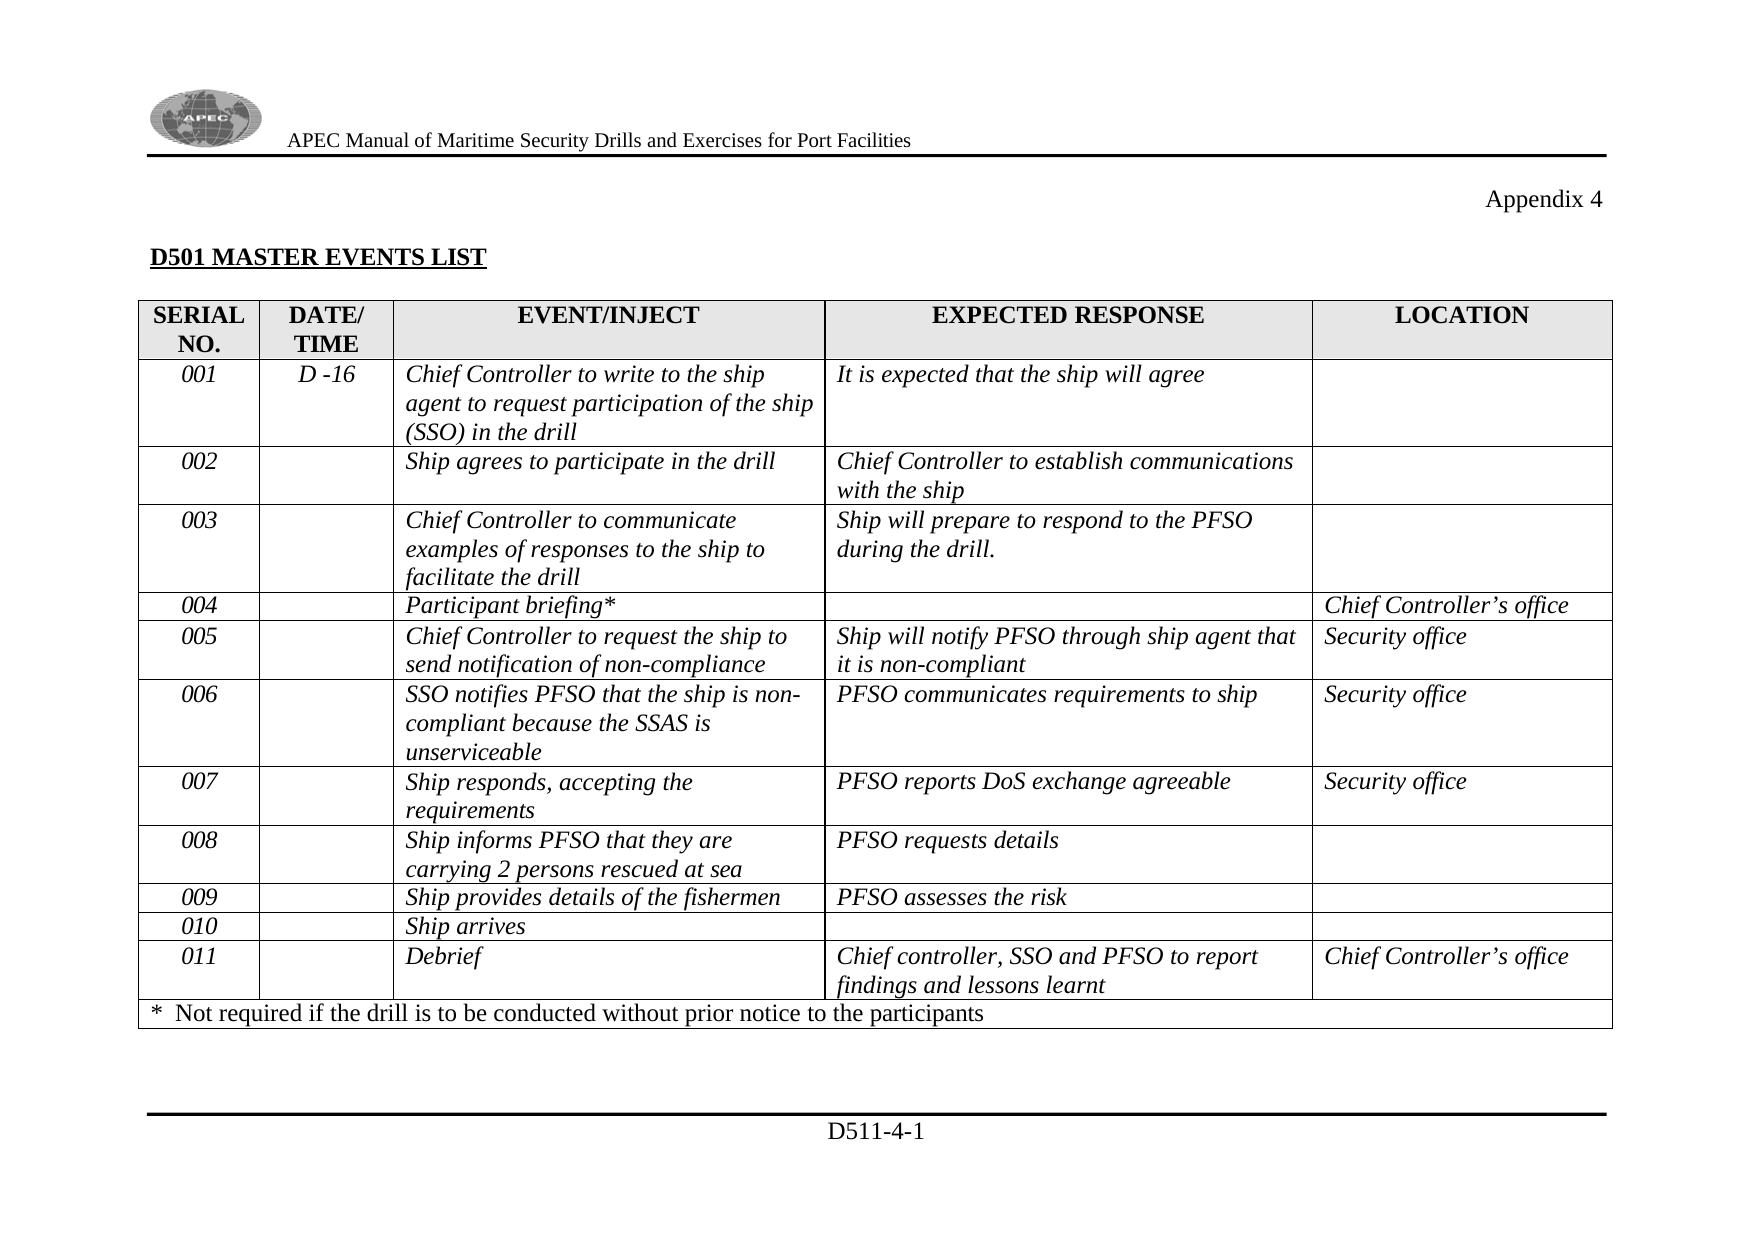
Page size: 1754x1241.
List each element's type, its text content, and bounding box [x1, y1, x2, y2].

picture [150, 89, 262, 148]
table_cell 008 [139, 826, 259, 883]
table_cell [260, 680, 393, 766]
table_cell Security office [1313, 767, 1612, 824]
table_cell Ship will prepare to respond to the PFSO during the drill. [826, 505, 1312, 592]
table_cell Chief Controller’s office [1313, 941, 1612, 999]
table_cell [260, 505, 393, 592]
table_cell Chief controller, SSO and PFSO to report findings and lessons learnt [826, 941, 1312, 999]
table_cell [826, 913, 1312, 940]
table_cell Chief Controller’s office [1313, 593, 1612, 620]
table_cell PFSO communicates requirements to ship [826, 680, 1312, 766]
subtitle D511-4-1 [128, 1110, 1625, 1145]
table_cell [1313, 826, 1612, 883]
table_cell Participant briefing* [394, 593, 824, 620]
table_cell [1313, 884, 1612, 912]
table_cell 002 [139, 447, 259, 504]
table_cell [260, 913, 393, 940]
table_cell [260, 767, 393, 824]
table_cell 005 [139, 621, 259, 679]
table_cell Ship will notify PFSO through ship agent that it is non-compliant [826, 621, 1312, 679]
table_header LOCATION [1313, 301, 1612, 358]
table_cell * Not required if the drill is to be conducted without prior notice to the participants [139, 1000, 1612, 1028]
table_cell PFSO reports DoS exchange agreeable [826, 767, 1312, 824]
table_cell 006 [139, 680, 259, 766]
table_cell 004 [139, 593, 259, 620]
table_cell Security office [1313, 621, 1612, 679]
table_cell 001 [139, 360, 259, 446]
table_cell [1313, 360, 1612, 446]
table_cell 003 [139, 505, 259, 592]
table_cell [1313, 447, 1612, 504]
table_cell [1313, 913, 1612, 940]
table_cell Security office [1313, 680, 1612, 766]
table_cell Chief Controller to establish communications with the ship [826, 447, 1312, 504]
table_cell [1313, 505, 1612, 592]
table_cell 007 [139, 767, 259, 824]
table_cell Chief Controller to communicate examples of responses to the ship to facilitate the drill [394, 505, 824, 592]
table_cell PFSO assesses the risk [826, 884, 1312, 912]
table_cell Ship provides details of the fishermen [394, 884, 824, 912]
table_header SERIAL NO. [139, 301, 259, 358]
table_cell [260, 621, 393, 679]
table_cell 009 [139, 884, 259, 912]
table_header EXPECTED RESPONSE [826, 301, 1312, 358]
table_cell Ship responds, accepting the requirements [394, 767, 824, 824]
table_cell [260, 447, 393, 504]
table_cell [260, 826, 393, 883]
subtitle D501 MASTER EVENTS LIST [150, 242, 1625, 271]
table_cell It is expected that the ship will agree [826, 360, 1312, 446]
table_cell 010 [139, 913, 259, 940]
table_cell [260, 593, 393, 620]
table_cell Ship informs PFSO that they are carrying 2 persons rescued at sea [394, 826, 824, 883]
table_cell PFSO requests details [826, 826, 1312, 883]
table_cell [826, 593, 1312, 620]
table_cell [260, 941, 393, 999]
text Appendix 4 [127, 184, 1603, 213]
table_cell Chief Controller to write to the ship agent to request participation of the ship (SSO) in the drill [394, 360, 824, 446]
table_cell Chief Controller to request the ship to send notification of non-compliance [394, 621, 824, 679]
table_cell D -16 [260, 360, 393, 446]
table_header EVENT/INJECT [394, 301, 824, 358]
table_cell SSO notifies PFSO that the ship is non- compliant because the SSAS is unserviceable [394, 680, 824, 766]
table_cell [260, 884, 393, 912]
table_cell Ship arrives [394, 913, 824, 940]
table_cell 011 [139, 941, 259, 999]
table_cell Debrief [394, 941, 824, 999]
table_cell Ship agrees to participate in the drill [394, 447, 824, 504]
table_header DATE/ TIME [260, 301, 393, 358]
